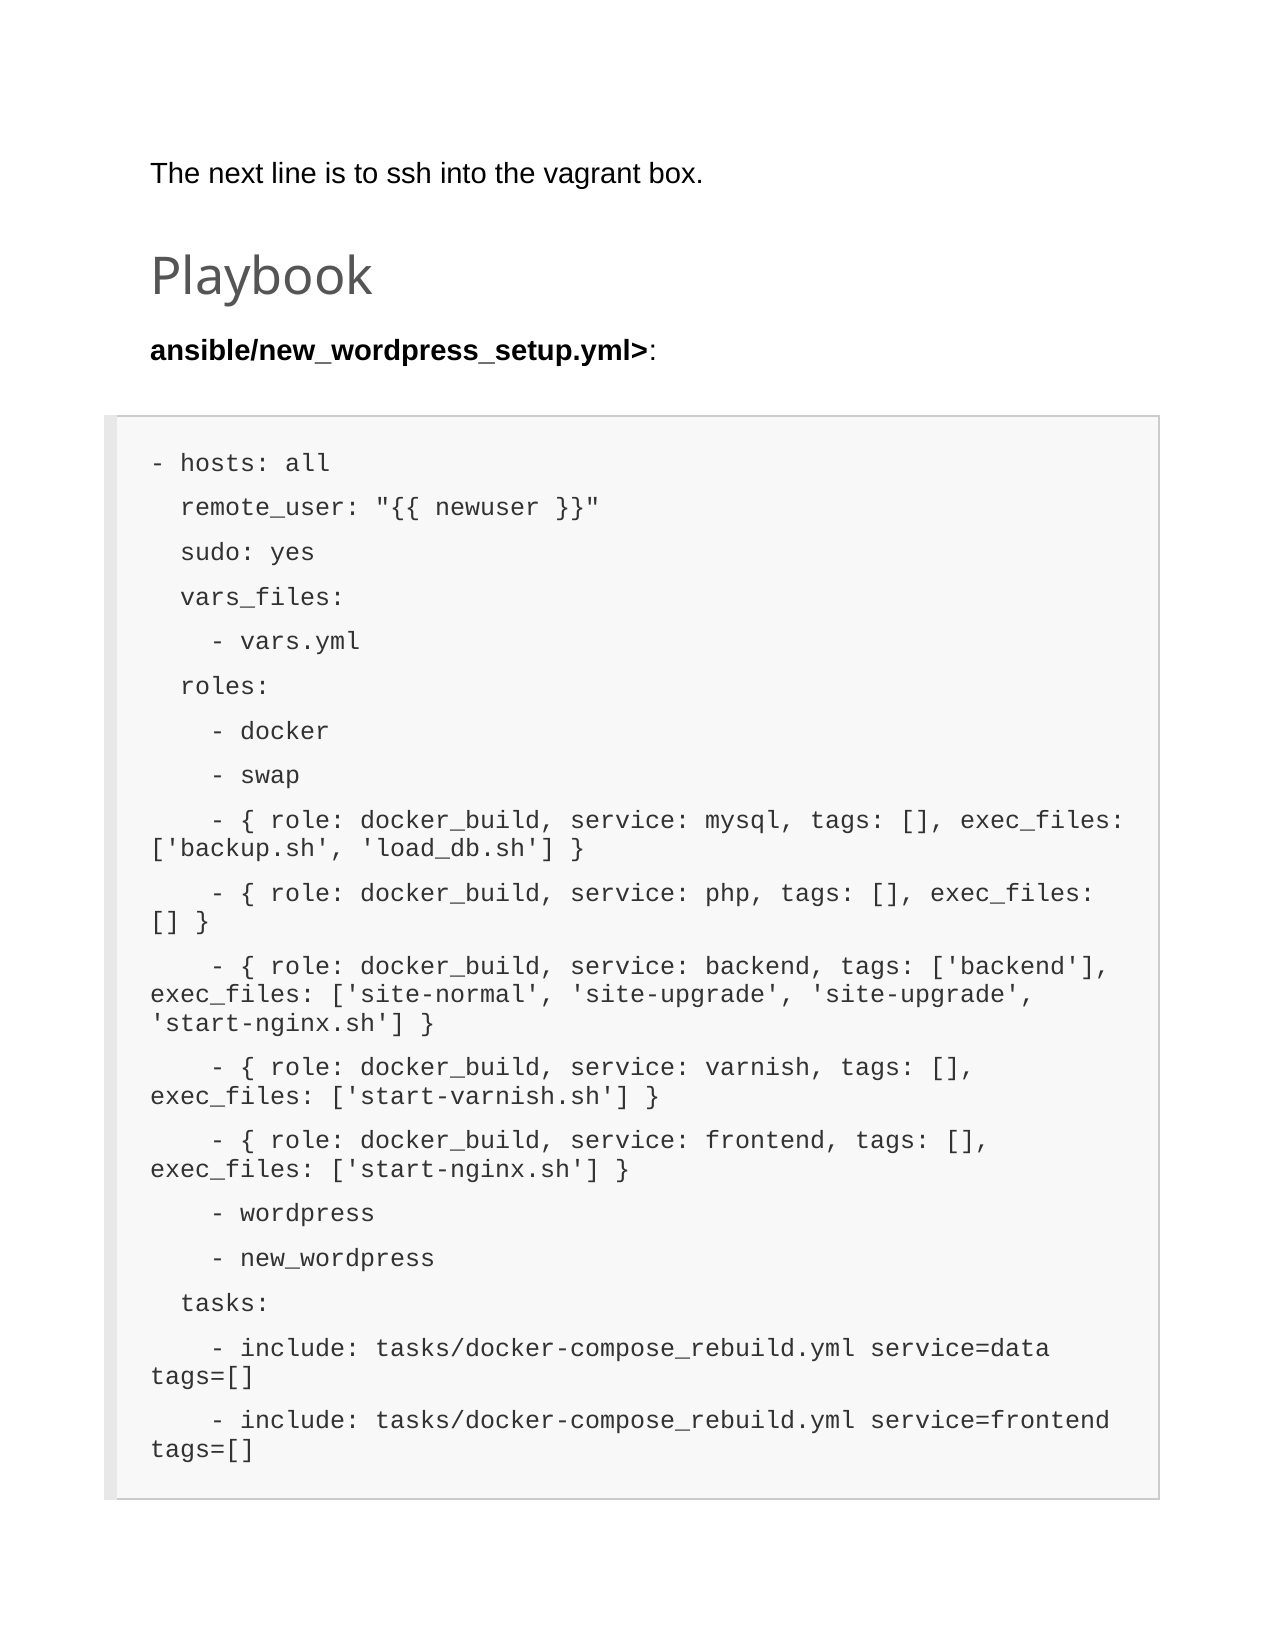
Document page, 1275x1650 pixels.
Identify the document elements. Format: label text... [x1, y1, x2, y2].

text - include: tasks/docker-compose_rebuild.yml service=frontend tags=[] [117, 1373, 1158, 1498]
text The next line is to ssh into the vagrant box. [150, 150, 1125, 190]
text - vars.yml [117, 594, 1158, 639]
text - { role: docker_build, service: php, tags: [], exec_files: [] } [117, 846, 1158, 919]
text - hosts: all [117, 417, 1158, 460]
text - wordpress [117, 1166, 1158, 1211]
text - { role: docker_build, service: varnish, tags: [], exec_files: ['start-varnish.sh'] } [117, 1020, 1158, 1093]
text - new_wordpress [117, 1211, 1158, 1256]
text - { role: docker_build, service: mysql, tags: [], exec_files: ['backup.sh', 'load_db.sh'] } [117, 773, 1158, 846]
text Playbook [150, 239, 1125, 310]
text - { role: docker_build, service: backend, tags: ['backend'], exec_files: ['site-normal', 'site-upgrade', 'site-upgrade', 'start-nginx.sh'] } [117, 919, 1158, 1020]
text ansible/new_wordpress_setup.yml>: [150, 326, 1125, 366]
text - swap [117, 728, 1158, 773]
text sudo: yes [117, 504, 1158, 549]
text - { role: docker_build, service: frontend, tags: [], exec_files: ['start-nginx.sh'] } [117, 1093, 1158, 1166]
text - docker [117, 683, 1158, 728]
text - include: tasks/docker-compose_rebuild.yml service=data tags=[] [117, 1300, 1158, 1373]
text tasks: [117, 1256, 1158, 1300]
text remote_user: "{{ newuser }}" [117, 460, 1158, 504]
text vars_files: [117, 549, 1158, 594]
text roles: [117, 639, 1158, 683]
